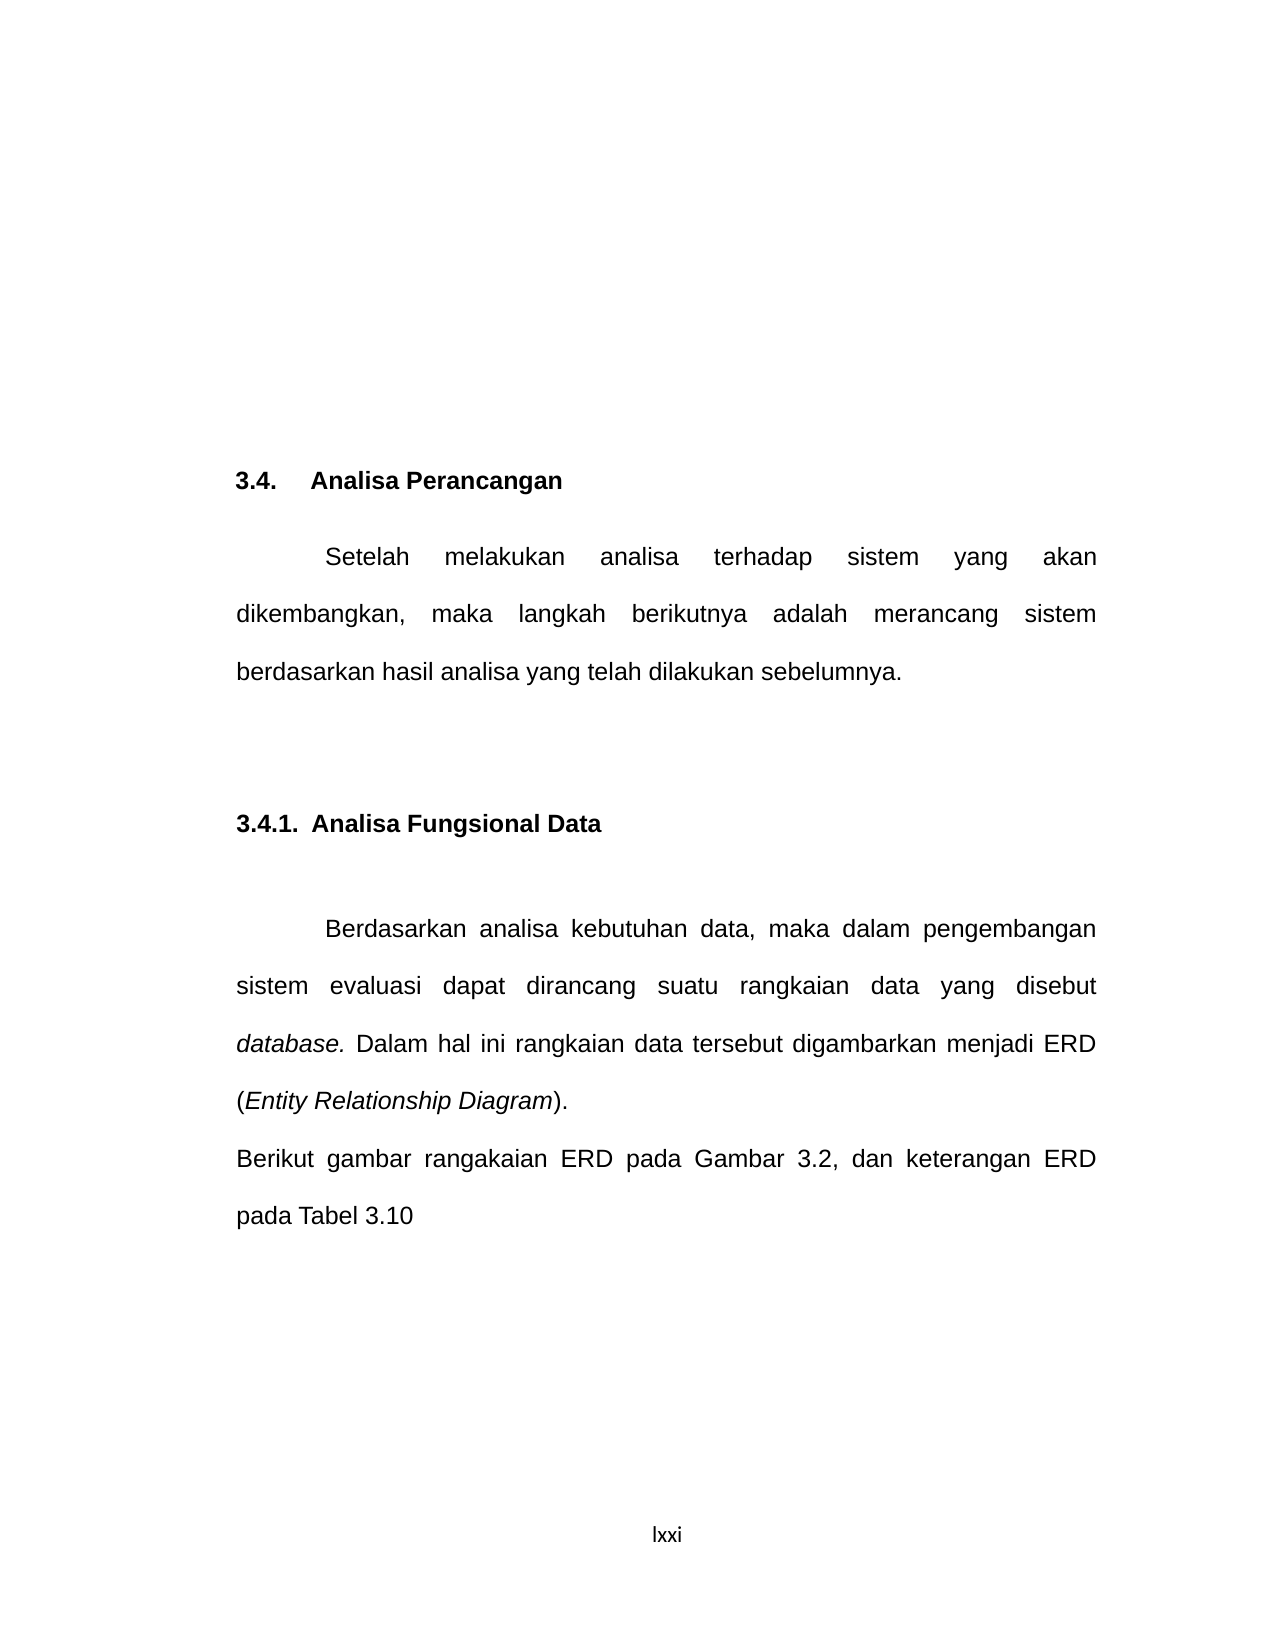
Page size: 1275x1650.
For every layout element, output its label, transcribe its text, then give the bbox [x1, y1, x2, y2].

text Berdasarkan analisa kebutuhan data, maka dalam pengembangan sistem evaluasi dapat dirancang suatu rangkaian data yang disebut database. Dalam hal ini rangkaian data tersebut digambarkan menjadi ERD (Entity Relationship Diagram). [236, 914, 1098, 1115]
text Berikut gambar rangakaian ERD pada Gambar 3.2, dan keterangan ERD pada Tabel 3.10 [236, 1144, 1098, 1230]
text Setelah melakukan analisa terhadap sistem yang akan dikembangkan, maka langkah berikutnya adalah merancang sistem berdasarkan hasil analisa yang telah dilakukan sebelumnya. [236, 542, 1098, 686]
subtitle Analisa Fungsional Data [236, 809, 1098, 838]
subtitle Analisa Perancangan [235, 466, 1098, 495]
